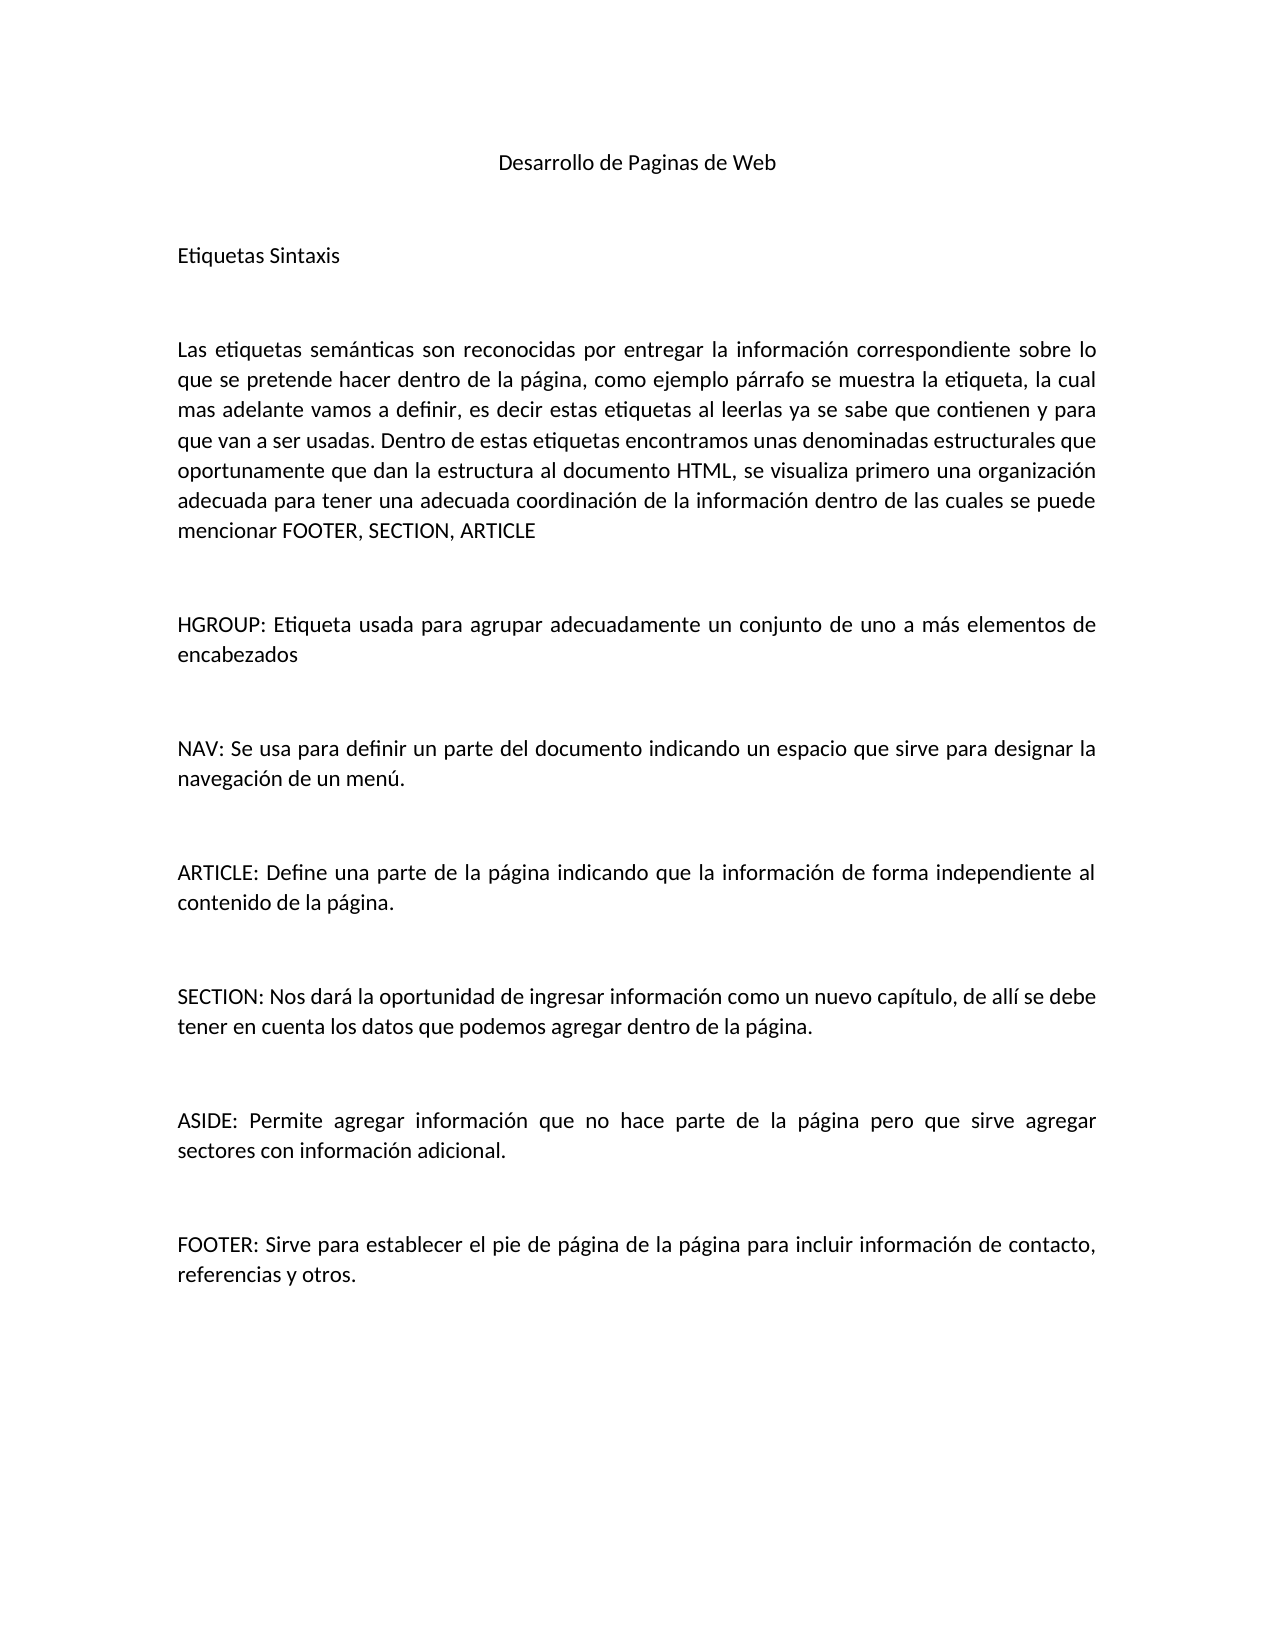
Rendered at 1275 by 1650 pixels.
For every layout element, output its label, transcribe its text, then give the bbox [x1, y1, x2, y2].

text ASIDE: Permite agregar información que no hace parte de la página pero que sirve agregar sectores con información adicional. [177, 1106, 1098, 1164]
text Las etiquetas semánticas son reconocidas por entregar la información correspondiente sobre lo que se pretende hacer dentro de la página, como ejemplo párrafo se muestra la etiqueta, la cual mas adelante vamos a definir, es decir estas etiquetas al leerlas ya se sabe que contienen y para que van a ser usadas. Dentro de estas etiquetas encontramos unas denominadas estructurales que oportunamente que dan la estructura al documento HTML, se visualiza primero una organización adecuada para tener una adecuada coordinación de la información dentro de las cuales se puede mencionar FOOTER, SECTION, ARTICLE [177, 335, 1098, 544]
text Etiquetas Sintaxis [177, 241, 1098, 269]
text ARTICLE: Define una parte de la página indicando que la información de forma independiente al contenido de la página. [177, 858, 1098, 916]
text Desarrollo de Paginas de Web [177, 148, 1098, 176]
text FOOTER: Sirve para establecer el pie de página de la página para incluir información de contacto, referencias y otros. [177, 1230, 1098, 1288]
text SECTION: Nos dará la oportunidad de ingresar información como un nuevo capítulo, de allí se debe tener en cuenta los datos que podemos agregar dentro de la página. [177, 982, 1098, 1040]
text HGROUP: Etiqueta usada para agrupar adecuadamente un conjunto de uno a más elementos de encabezados [177, 610, 1098, 668]
text NAV: Se usa para definir un parte del documento indicando un espacio que sirve para designar la navegación de un menú. [177, 734, 1098, 792]
